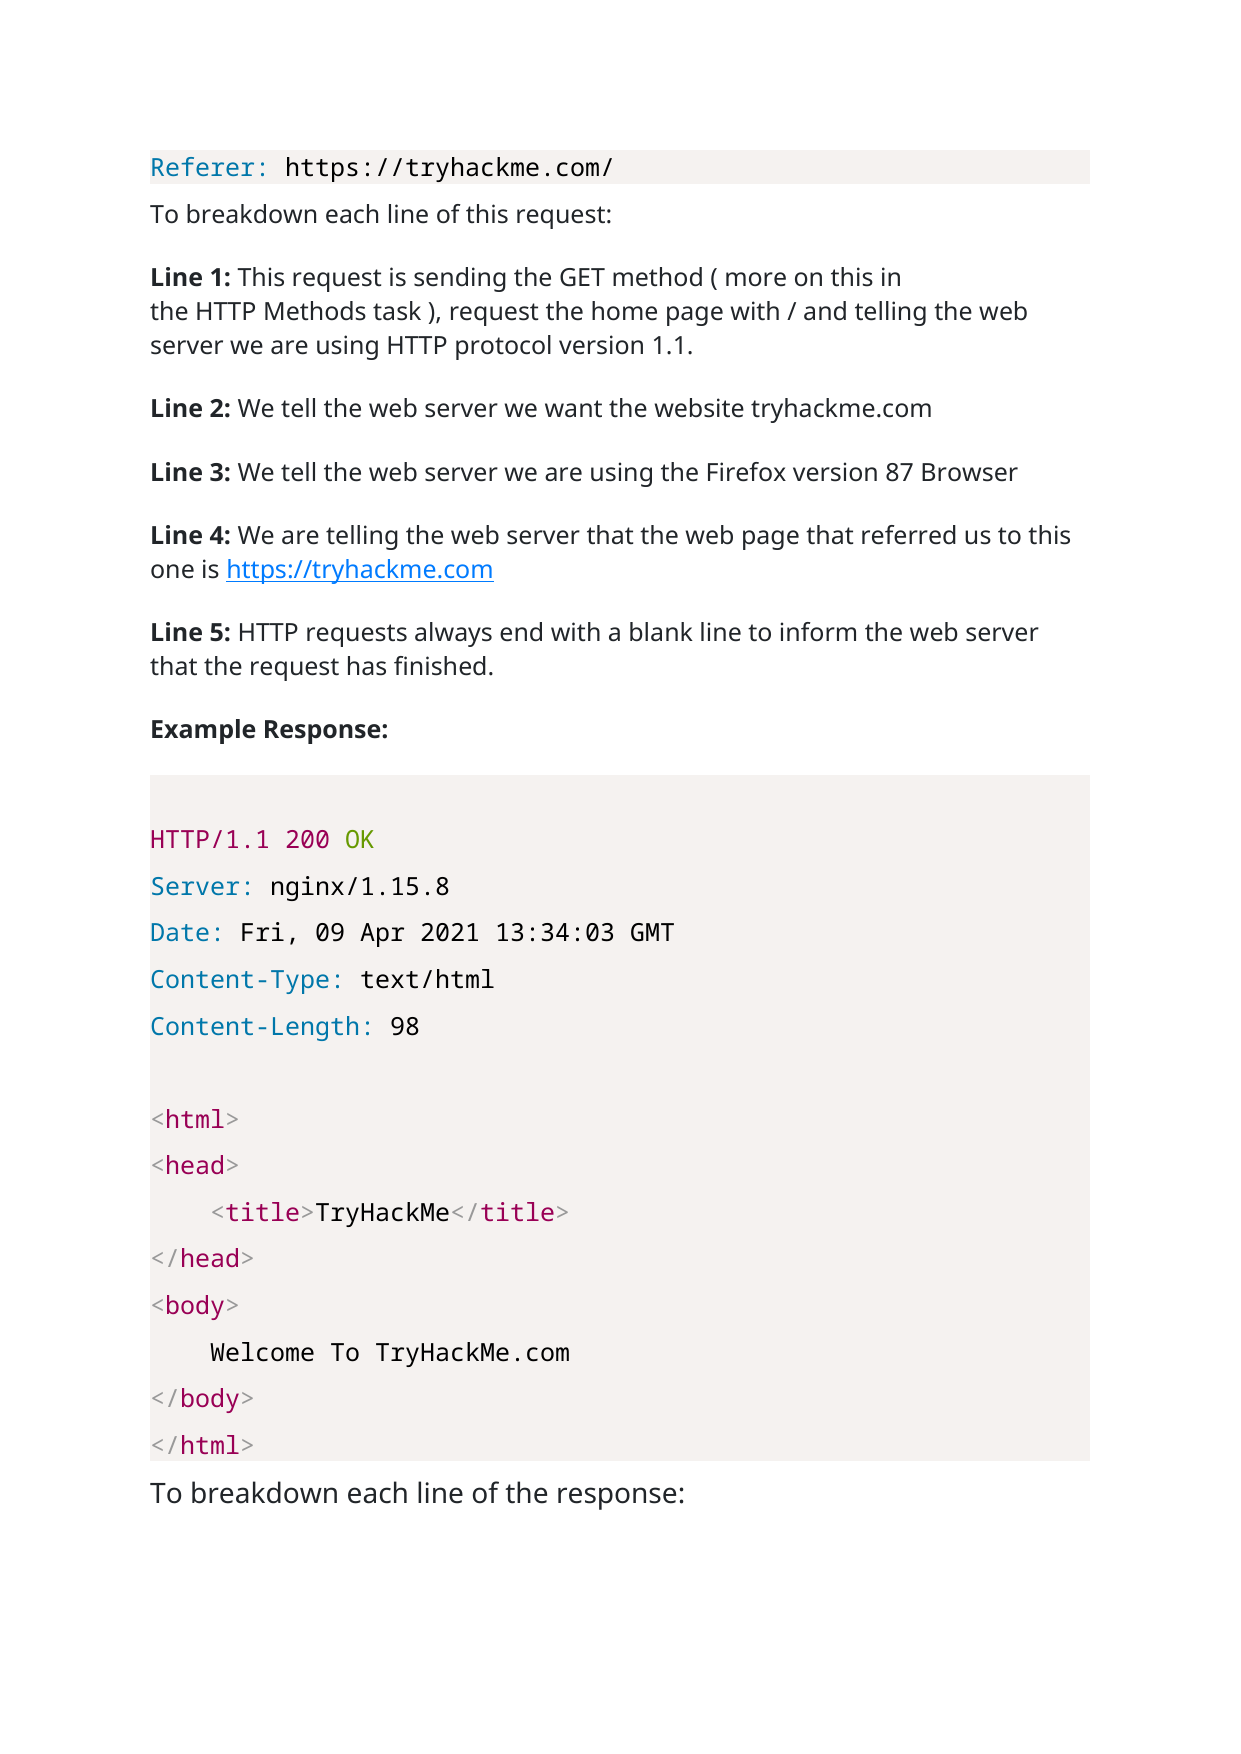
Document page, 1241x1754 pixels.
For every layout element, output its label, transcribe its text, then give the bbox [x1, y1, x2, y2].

text Line 1: This request is sending the GET method ( more on this in the HTTP Methods task ), request the home page with / and telling the web server we are using HTTP protocol version 1.1. [150, 260, 1090, 362]
text HTTP/1.1 200 OK [150, 822, 1090, 856]
text To breakdown each line of this request: [150, 197, 1090, 231]
text To breakdown each line of the response: [150, 1474, 1090, 1512]
text Content-Length: 98 [150, 1008, 1090, 1042]
text Line 5: HTTP requests always end with a blank line to inform the web server that the request has finished. [150, 615, 1090, 683]
text Line 2: We tell the web server we want the website tryhackme.com [150, 391, 1090, 425]
text </body> [150, 1381, 1090, 1415]
text Line 4: We are telling the web server that the web page that referred us to this one is https://tryhackme.com [150, 518, 1090, 586]
text <html> [150, 1101, 1090, 1135]
text Date: Fri, 09 Apr 2021 13:34:03 GMT [150, 915, 1090, 949]
text Server: nginx/1.15.8 [150, 868, 1090, 903]
text Welcome To TryHackMe.com [150, 1334, 1090, 1368]
text <title>TryHackMe</title> [150, 1194, 1090, 1228]
text Content-Type: text/html [150, 962, 1090, 996]
text <body> [150, 1288, 1090, 1322]
text </head> [150, 1241, 1090, 1275]
text Referer: https://tryhackme.com/ [150, 150, 1090, 184]
text <head> [150, 1148, 1090, 1182]
text </html> [150, 1427, 1090, 1461]
text Line 3: We tell the web server we are using the Firefox version 87 Browser [150, 454, 1090, 488]
text Example Response: [150, 712, 1090, 746]
